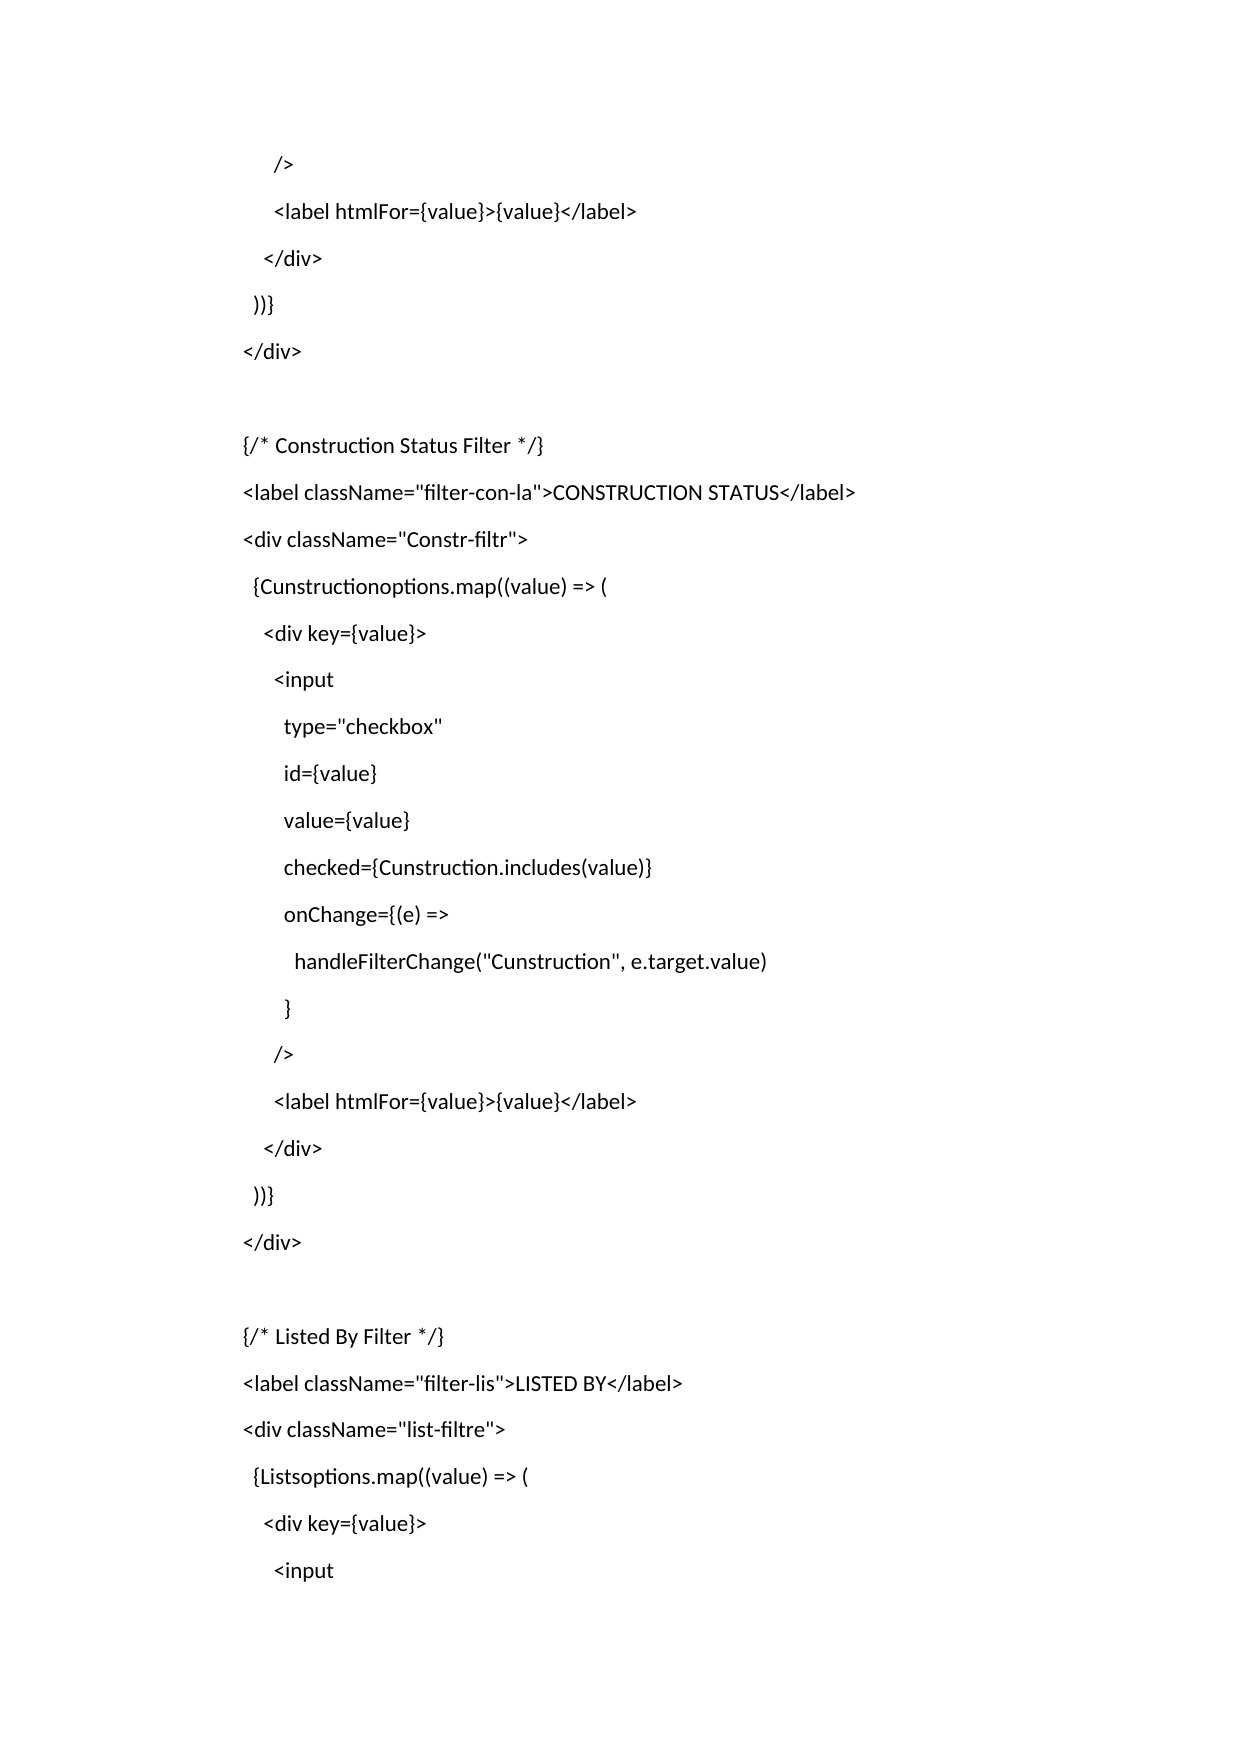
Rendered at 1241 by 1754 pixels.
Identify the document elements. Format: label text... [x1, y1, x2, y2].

text <input [150, 1556, 1090, 1584]
text checked={Cunstruction.includes(value)} [150, 853, 1090, 881]
text value={value} [150, 806, 1090, 834]
text </div> [150, 1228, 1090, 1256]
text onChange={(e) => [150, 900, 1090, 928]
text {/* Listed By Filter */} [150, 1322, 1090, 1350]
text {Listsoptions.map((value) => ( [150, 1462, 1090, 1491]
text handleFilterChange("Cunstruction", e.target.value) [150, 947, 1090, 975]
text <label className="filter-con-la">CONSTRUCTION STATUS</label> [150, 478, 1090, 506]
text <div key={value}> [150, 619, 1090, 647]
text </div> [150, 244, 1090, 272]
text {Cunstructionoptions.map((value) => ( [150, 572, 1090, 600]
text <div key={value}> [150, 1509, 1090, 1537]
text {/* Construction Status Filter */} [150, 431, 1090, 459]
text <div className="list-filtre"> [150, 1416, 1090, 1444]
text id={value} [150, 759, 1090, 787]
text type="checkbox" [150, 712, 1090, 741]
text } [150, 994, 1090, 1022]
text </div> [150, 337, 1090, 366]
text <label htmlFor={value}>{value}</label> [150, 1087, 1090, 1116]
text ))} [150, 1181, 1090, 1209]
text /> [150, 150, 1090, 178]
text </div> [150, 1134, 1090, 1162]
text /> [150, 1041, 1090, 1069]
text <div className="Constr-filtr"> [150, 525, 1090, 553]
text <input [150, 666, 1090, 694]
text <label htmlFor={value}>{value}</label> [150, 197, 1090, 225]
text ))} [150, 291, 1090, 319]
text <label className="filter-lis">LISTED BY</label> [150, 1369, 1090, 1397]
